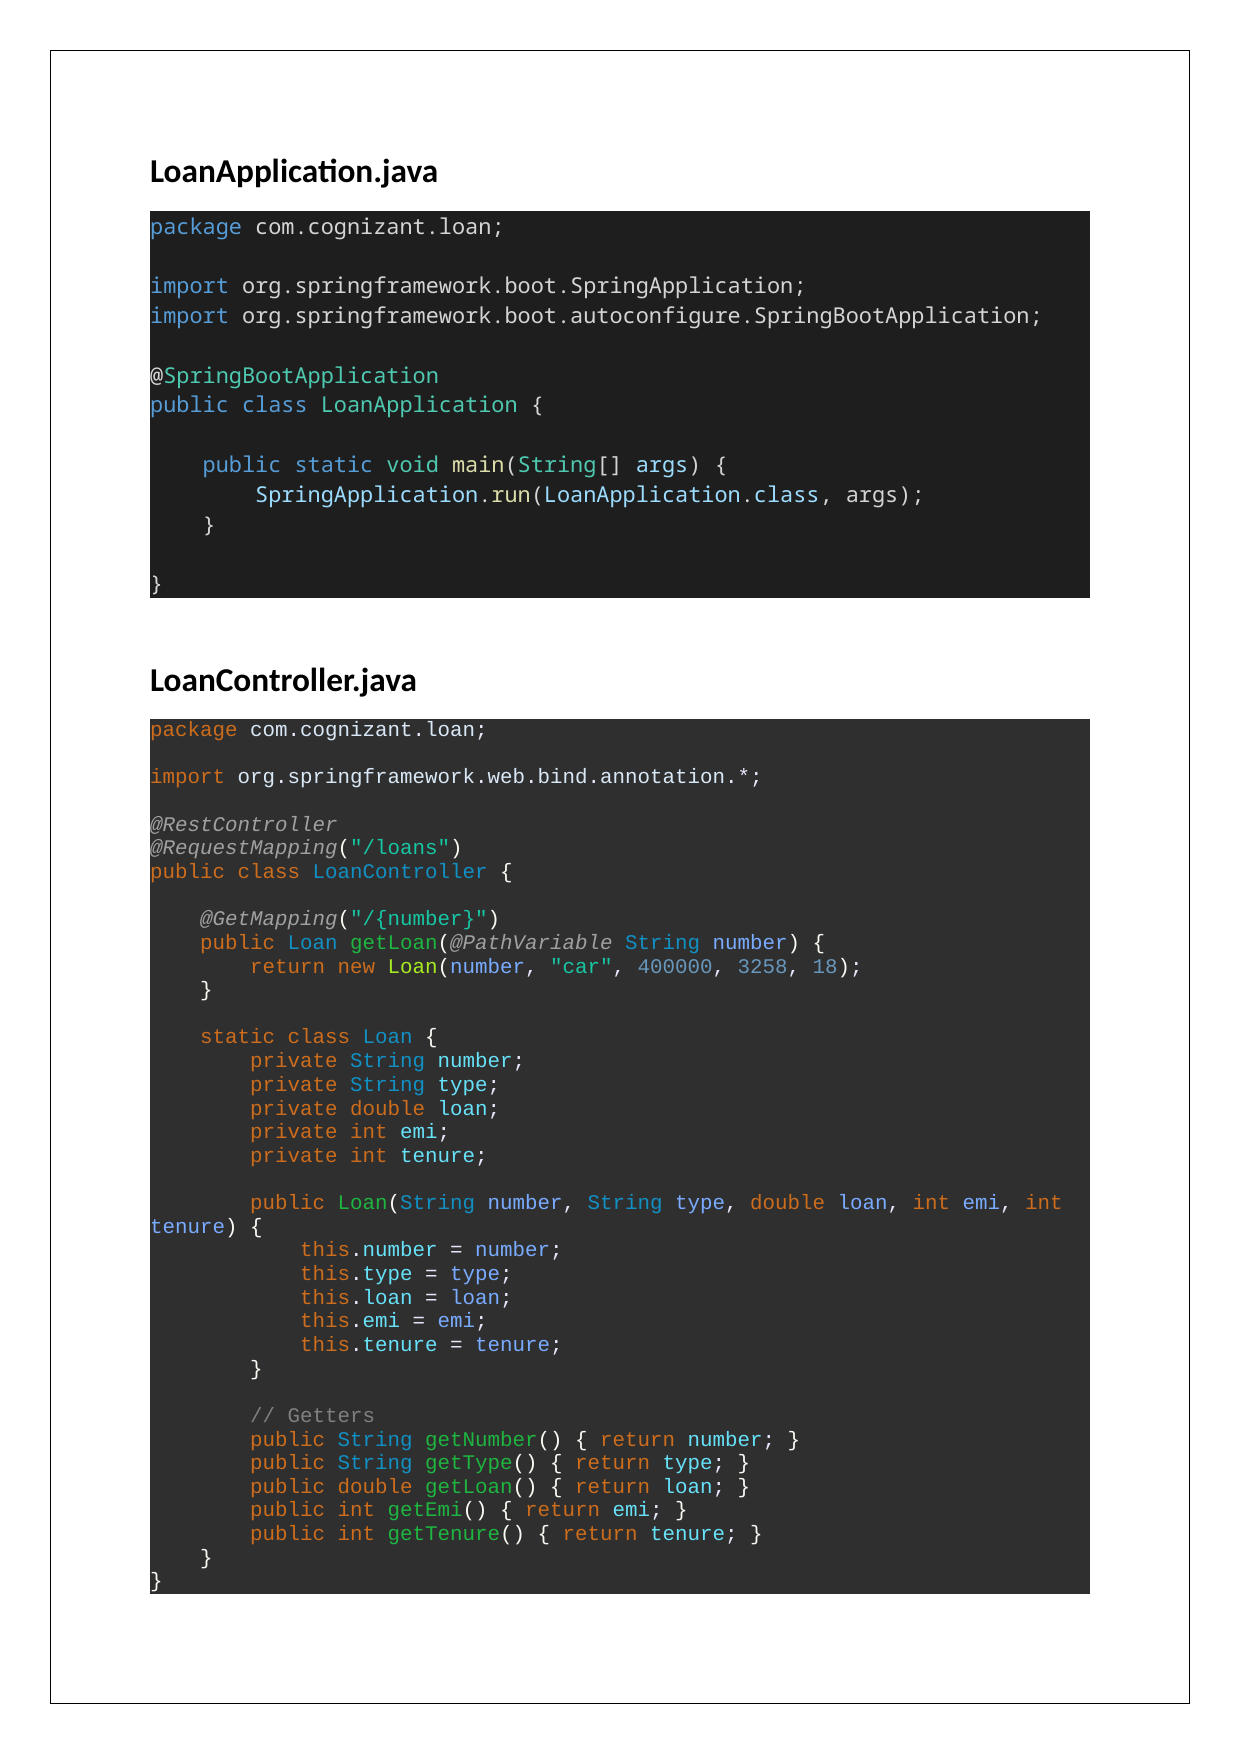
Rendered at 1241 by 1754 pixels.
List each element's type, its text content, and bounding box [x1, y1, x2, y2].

text public class LoanApplication { [150, 389, 1090, 419]
text @GetMapping("/{number}") [150, 908, 1090, 932]
text private int tenure; [150, 1145, 1090, 1168]
text // Getters [150, 1405, 1090, 1428]
text private String number; [150, 1050, 1090, 1074]
text } [150, 979, 1090, 1003]
text public Loan(String number, String type, double loan, int emi, int tenure) { [150, 1192, 1090, 1239]
text } [150, 508, 1090, 538]
text public int getTenure() { return tenure; } [150, 1523, 1090, 1547]
text private String type; [150, 1074, 1090, 1097]
text SpringApplication.run(LoanApplication.class, args); [150, 479, 1090, 508]
text public static void main(String[] args) { [150, 449, 1090, 479]
text public int getEmi() { return emi; } [150, 1499, 1090, 1523]
text LoanApplication.java [150, 150, 1090, 191]
text public Loan getLoan(@PathVariable String number) { [150, 932, 1090, 956]
text public String getNumber() { return number; } [150, 1428, 1090, 1452]
text } [150, 1570, 1090, 1594]
text return new Loan(number, "car", 400000, 3258, 18); [150, 956, 1090, 979]
text private double loan; [150, 1097, 1090, 1121]
text } [150, 568, 1090, 598]
text import org.springframework.boot.autoconfigure.SpringBootApplication; [150, 300, 1090, 330]
text LoanController.java [150, 658, 1090, 699]
text import org.springframework.boot.SpringApplication; [150, 270, 1090, 300]
text this.tenure = tenure; [150, 1334, 1090, 1358]
text public class LoanController { [150, 861, 1090, 885]
text } [150, 1358, 1090, 1381]
text static class Loan { [150, 1027, 1090, 1050]
text @RestController [150, 814, 1090, 837]
text private int emi; [150, 1121, 1090, 1145]
text this.emi = emi; [150, 1310, 1090, 1334]
text this.type = type; [150, 1263, 1090, 1287]
text package com.cognizant.loan; [150, 211, 1090, 240]
text public String getType() { return type; } [150, 1452, 1090, 1476]
text public double getLoan() { return loan; } [150, 1476, 1090, 1499]
text @RequestMapping("/loans") [150, 837, 1090, 861]
text package com.cognizant.loan; [150, 719, 1090, 743]
text } [150, 1547, 1090, 1570]
text @SpringBootApplication [150, 359, 1090, 389]
text import org.springframework.web.bind.annotation.*; [150, 766, 1090, 790]
text this.loan = loan; [150, 1287, 1090, 1310]
text this.number = number; [150, 1239, 1090, 1263]
